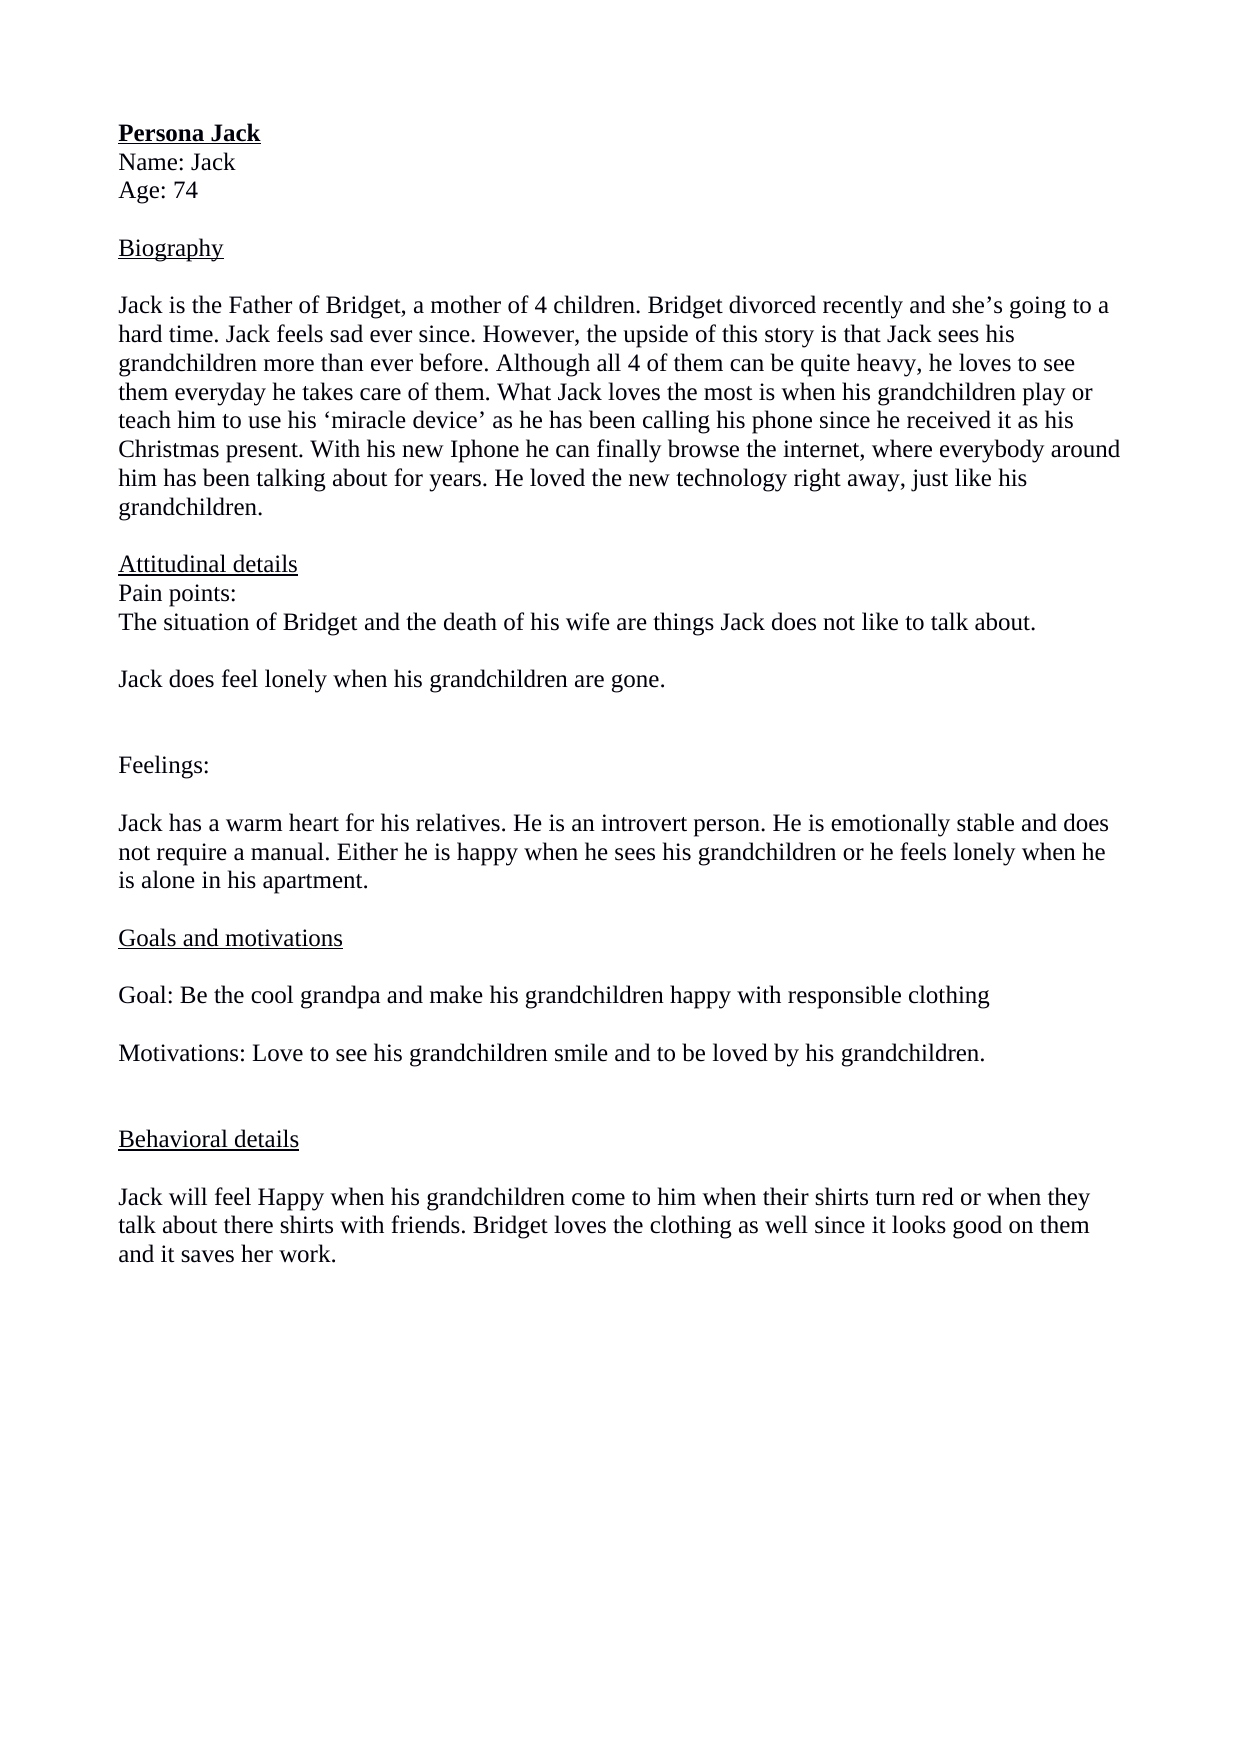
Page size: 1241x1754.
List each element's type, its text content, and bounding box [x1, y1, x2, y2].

text Jack does feel lonely when his grandchildren are gone. [118, 664, 1122, 693]
text Biography [118, 233, 1122, 262]
text Pain points: [118, 578, 1122, 607]
text Persona Jack [118, 118, 1122, 147]
text Goal: Be the cool grandpa and make his grandchildren happy with responsible clothing [118, 981, 1122, 1009]
text Name: Jack [118, 147, 1122, 176]
text Attitudinal details [118, 549, 1122, 578]
text Jack will feel Happy when his grandchildren come to him when their shirts turn red or when they talk about there shirts with friends. Bridget loves the clothing as well since it looks good on them and it saves her work. [118, 1182, 1122, 1268]
text Behavioral details [118, 1124, 1122, 1153]
text Feelings: [118, 751, 1122, 779]
text Age: 74 [118, 176, 1122, 204]
text Motivations: Love to see his grandchildren smile and to be loved by his grandchildren. [118, 1038, 1122, 1067]
text Goals and motivations [118, 923, 1122, 952]
text The situation of Bridget and the death of his wife are things Jack does not like to talk about. [118, 607, 1122, 636]
text Jack has a warm heart for his relatives. He is an introvert person. He is emotionally stable and does not require a manual. Either he is happy when he sees his grandchildren or he feels lonely when he is alone in his apartment. [118, 808, 1122, 894]
text Jack is the Father of Bridget, a mother of 4 children. Bridget divorced recently and she’s going to a hard time. Jack feels sad ever since. However, the upside of this story is that Jack sees his grandchildren more than ever before. Although all 4 of them can be quite heavy, he loves to see them everyday he takes care of them. What Jack loves the most is when his grandchildren play or teach him to use his ‘miracle device’ as he has been calling his phone since he received it as his Christmas present. With his new Iphone he can finally browse the internet, where everybody around him has been talking about for years. He loved the new technology right away, just like his grandchildren. [118, 291, 1122, 521]
